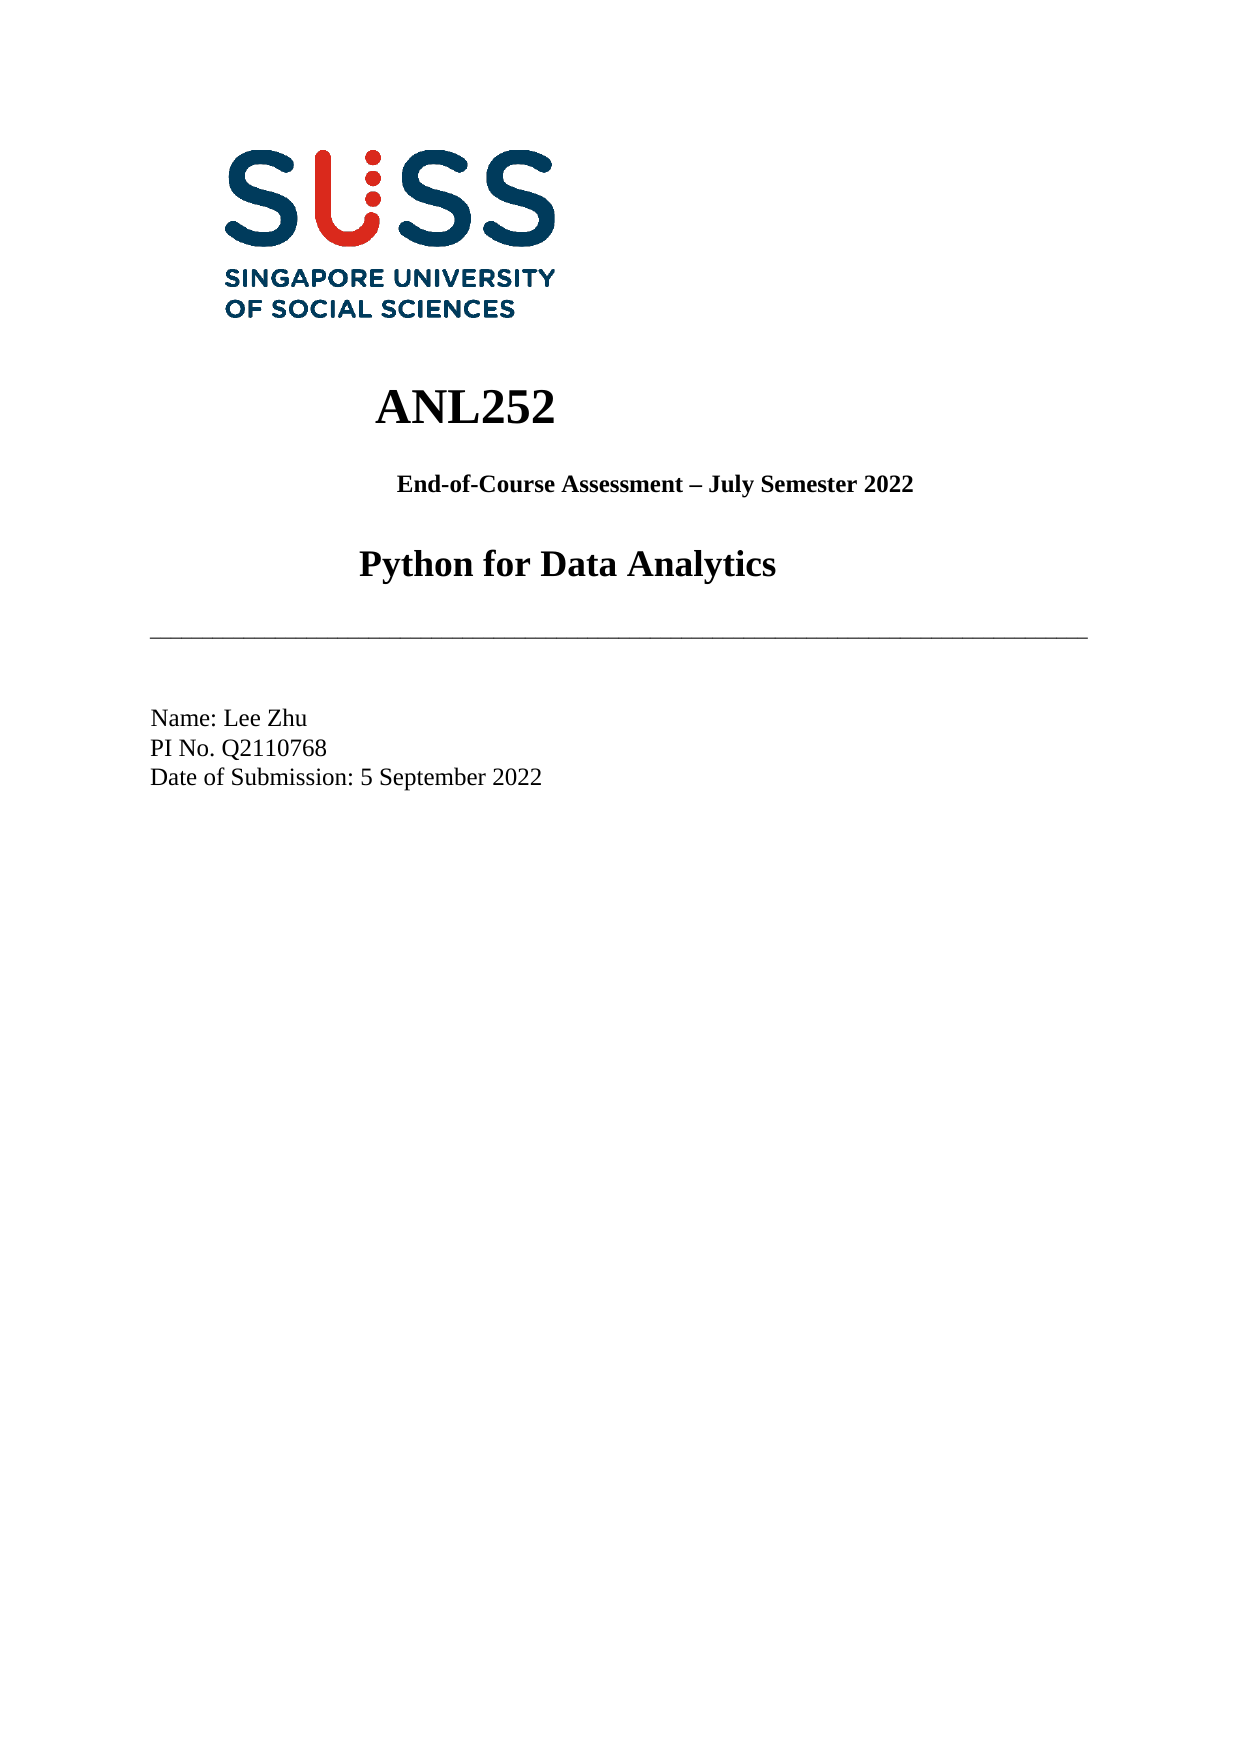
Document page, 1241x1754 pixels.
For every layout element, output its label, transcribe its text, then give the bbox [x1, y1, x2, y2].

subtitle End-of-Course Assessment – July Semester 2022 [148, 469, 1090, 497]
picture [225, 150, 555, 318]
text PI No. Q2110768 [150, 733, 1090, 762]
text __________________________________________________________________________________________ [150, 617, 1090, 641]
text Date of Submission: 5 September 2022 [150, 762, 1090, 791]
text Name: Lee Zhu [150, 644, 1090, 732]
text ANL252 [375, 376, 1090, 434]
text Python for Data Analytics [150, 541, 1090, 584]
